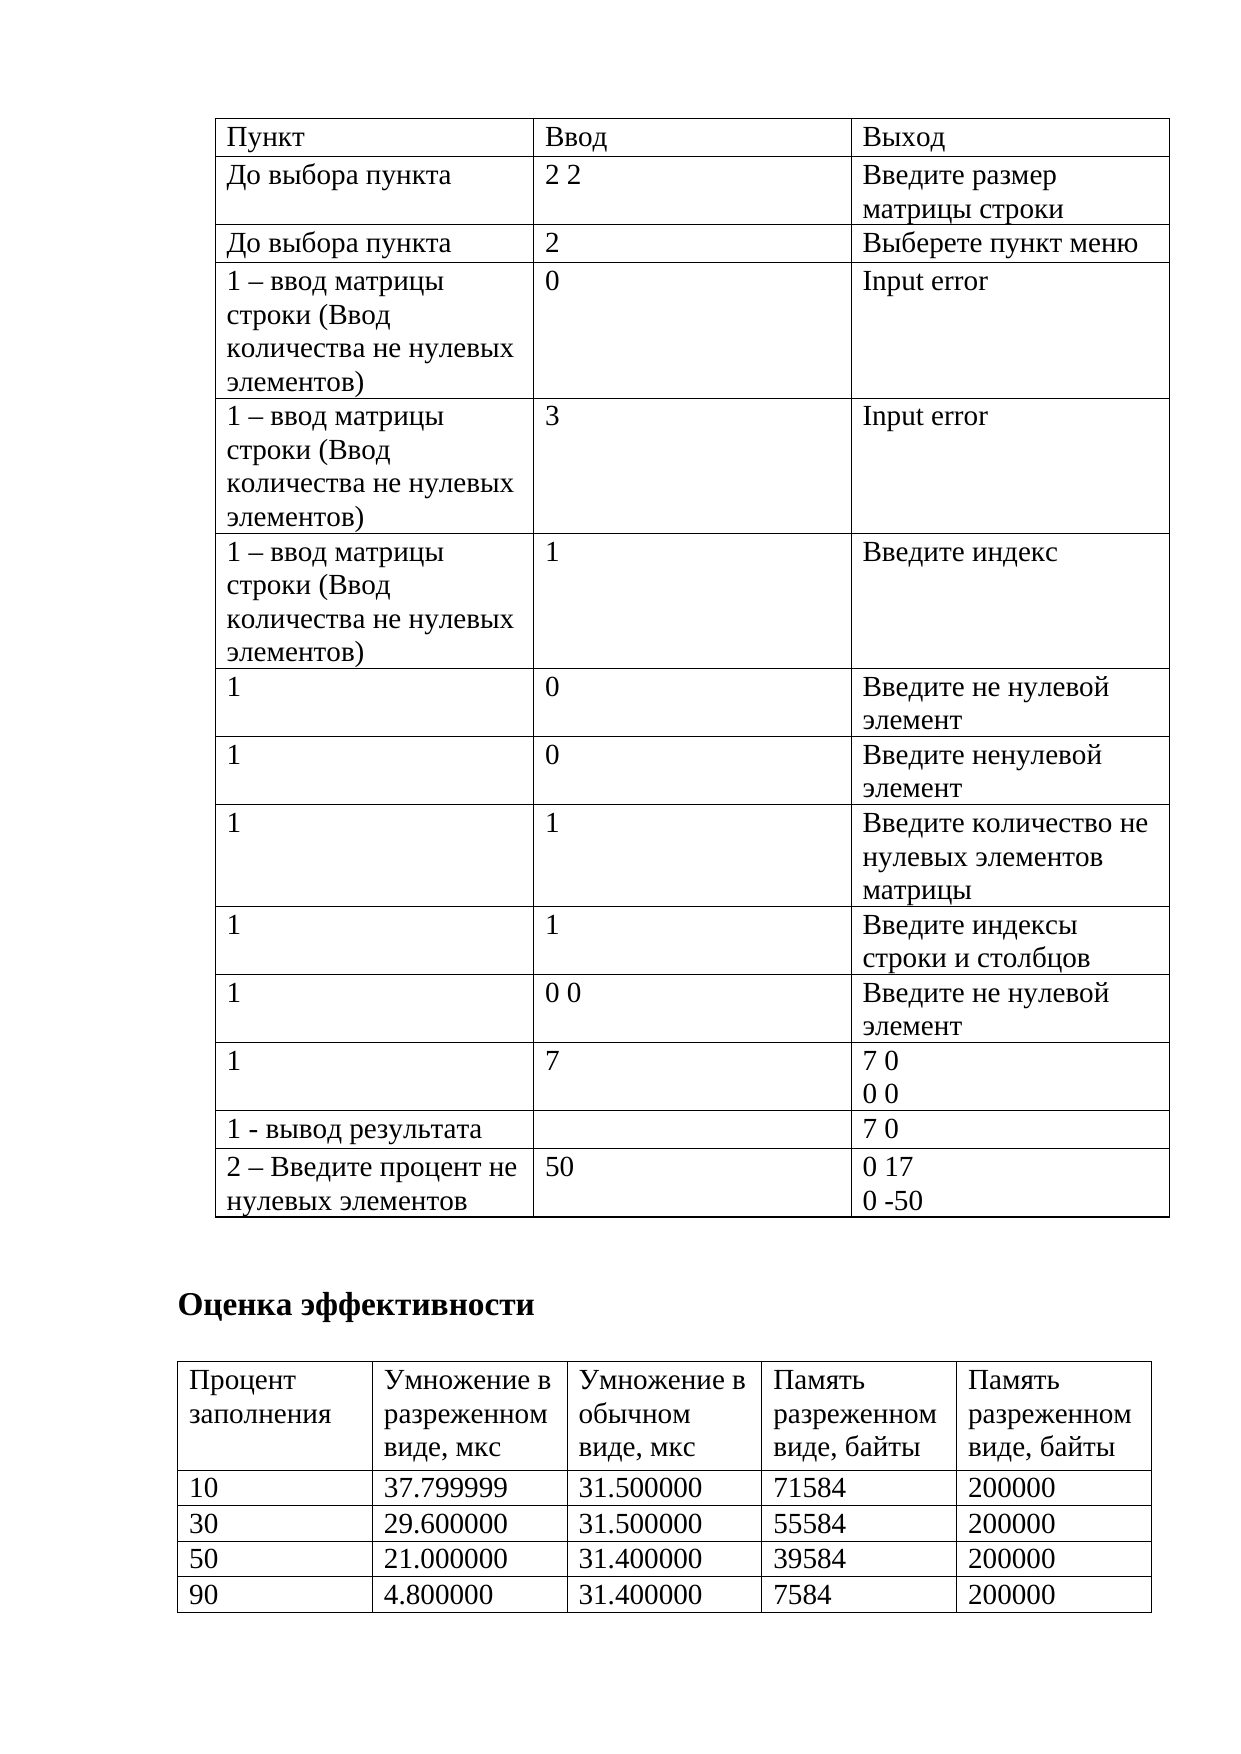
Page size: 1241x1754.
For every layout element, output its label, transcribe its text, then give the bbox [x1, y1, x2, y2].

text Оценка эффективности [177, 1284, 1152, 1323]
table_cell 71584 [762, 1471, 956, 1505]
table_cell 0 [534, 263, 851, 397]
table_cell 1 [216, 1043, 533, 1110]
table_cell 200000 [957, 1506, 1151, 1541]
table_header Память разреженном виде, байты [762, 1362, 956, 1469]
table_cell 0 [534, 669, 851, 736]
table_cell 1 – ввод матрицы строки (Ввод количества не нулевых элементов) [216, 534, 533, 668]
table_header Умножение в обычном виде, мкс [568, 1362, 761, 1469]
table_cell 1 [216, 975, 533, 1042]
table_cell 0 0 [534, 975, 851, 1042]
table_cell Input error [852, 399, 1169, 533]
table_cell 4.800000 [373, 1577, 567, 1612]
table_cell 1 – ввод матрицы строки (Ввод количества не нулевых элементов) [216, 399, 533, 533]
table_cell До выбора пункта [216, 157, 533, 224]
table_header Пункт [216, 119, 533, 156]
table_cell 1 [534, 805, 851, 906]
table_cell 30 [178, 1506, 372, 1541]
table_cell 1 [216, 907, 533, 974]
table_cell 31.500000 [568, 1506, 761, 1541]
table_cell Введите количество не нулевых элементов матрицы [852, 805, 1169, 906]
table_cell Введите ненулевой элемент [852, 737, 1169, 804]
table_cell Введите индексы строки и столбцов [852, 907, 1169, 974]
table_cell 55584 [762, 1506, 956, 1541]
table_cell 2 – Введите процент не нулевых элементов [216, 1149, 533, 1216]
table_cell 1 [216, 737, 533, 804]
table_cell Input error [852, 263, 1169, 397]
table_cell 200000 [957, 1577, 1151, 1612]
table_cell 37.799999 [373, 1471, 567, 1505]
table_cell 1 [534, 534, 851, 668]
table_cell 7 0 0 0 [852, 1043, 1169, 1110]
table_cell Введите не нулевой элемент [852, 975, 1169, 1042]
table_cell 0 17 0 -50 [852, 1149, 1169, 1216]
table_cell 2 [534, 225, 851, 262]
table_cell [534, 1111, 851, 1148]
table_cell 7 [534, 1043, 851, 1110]
table_cell 1 - вывод результата [216, 1111, 533, 1148]
table_cell Введите размер матрицы строки [852, 157, 1169, 224]
table_cell 29.600000 [373, 1506, 567, 1541]
table_cell 200000 [957, 1471, 1151, 1505]
table_cell 10 [178, 1471, 372, 1505]
table_cell 2 2 [534, 157, 851, 224]
table_header Умножение в разреженном виде, мкс [373, 1362, 567, 1469]
table_header Память разреженном виде, байты [957, 1362, 1151, 1469]
table_cell 50 [534, 1149, 851, 1216]
table_cell 7584 [762, 1577, 956, 1612]
table_cell 21.000000 [373, 1542, 567, 1576]
table_cell До выбора пункта [216, 225, 533, 262]
table_cell 1 – ввод матрицы строки (Ввод количества не нулевых элементов) [216, 263, 533, 397]
table_cell 31.400000 [568, 1542, 761, 1576]
table_cell 31.500000 [568, 1471, 761, 1505]
table_cell Введите индекс [852, 534, 1169, 668]
table_cell 39584 [762, 1542, 956, 1576]
table_header Процент заполнения [178, 1362, 372, 1469]
table_cell 1 [216, 805, 533, 906]
table_cell 200000 [957, 1542, 1151, 1576]
table_cell 1 [216, 669, 533, 736]
table_cell 31.400000 [568, 1577, 761, 1612]
table_header Выход [852, 119, 1169, 156]
table_cell 90 [178, 1577, 372, 1612]
table_cell 1 [534, 907, 851, 974]
table_header Ввод [534, 119, 851, 156]
table_cell 0 [534, 737, 851, 804]
table_cell 3 [534, 399, 851, 533]
table_cell Введите не нулевой элемент [852, 669, 1169, 736]
table_cell 50 [178, 1542, 372, 1576]
table_cell Выберете пункт меню [852, 225, 1169, 262]
table_cell 7 0 [852, 1111, 1169, 1148]
